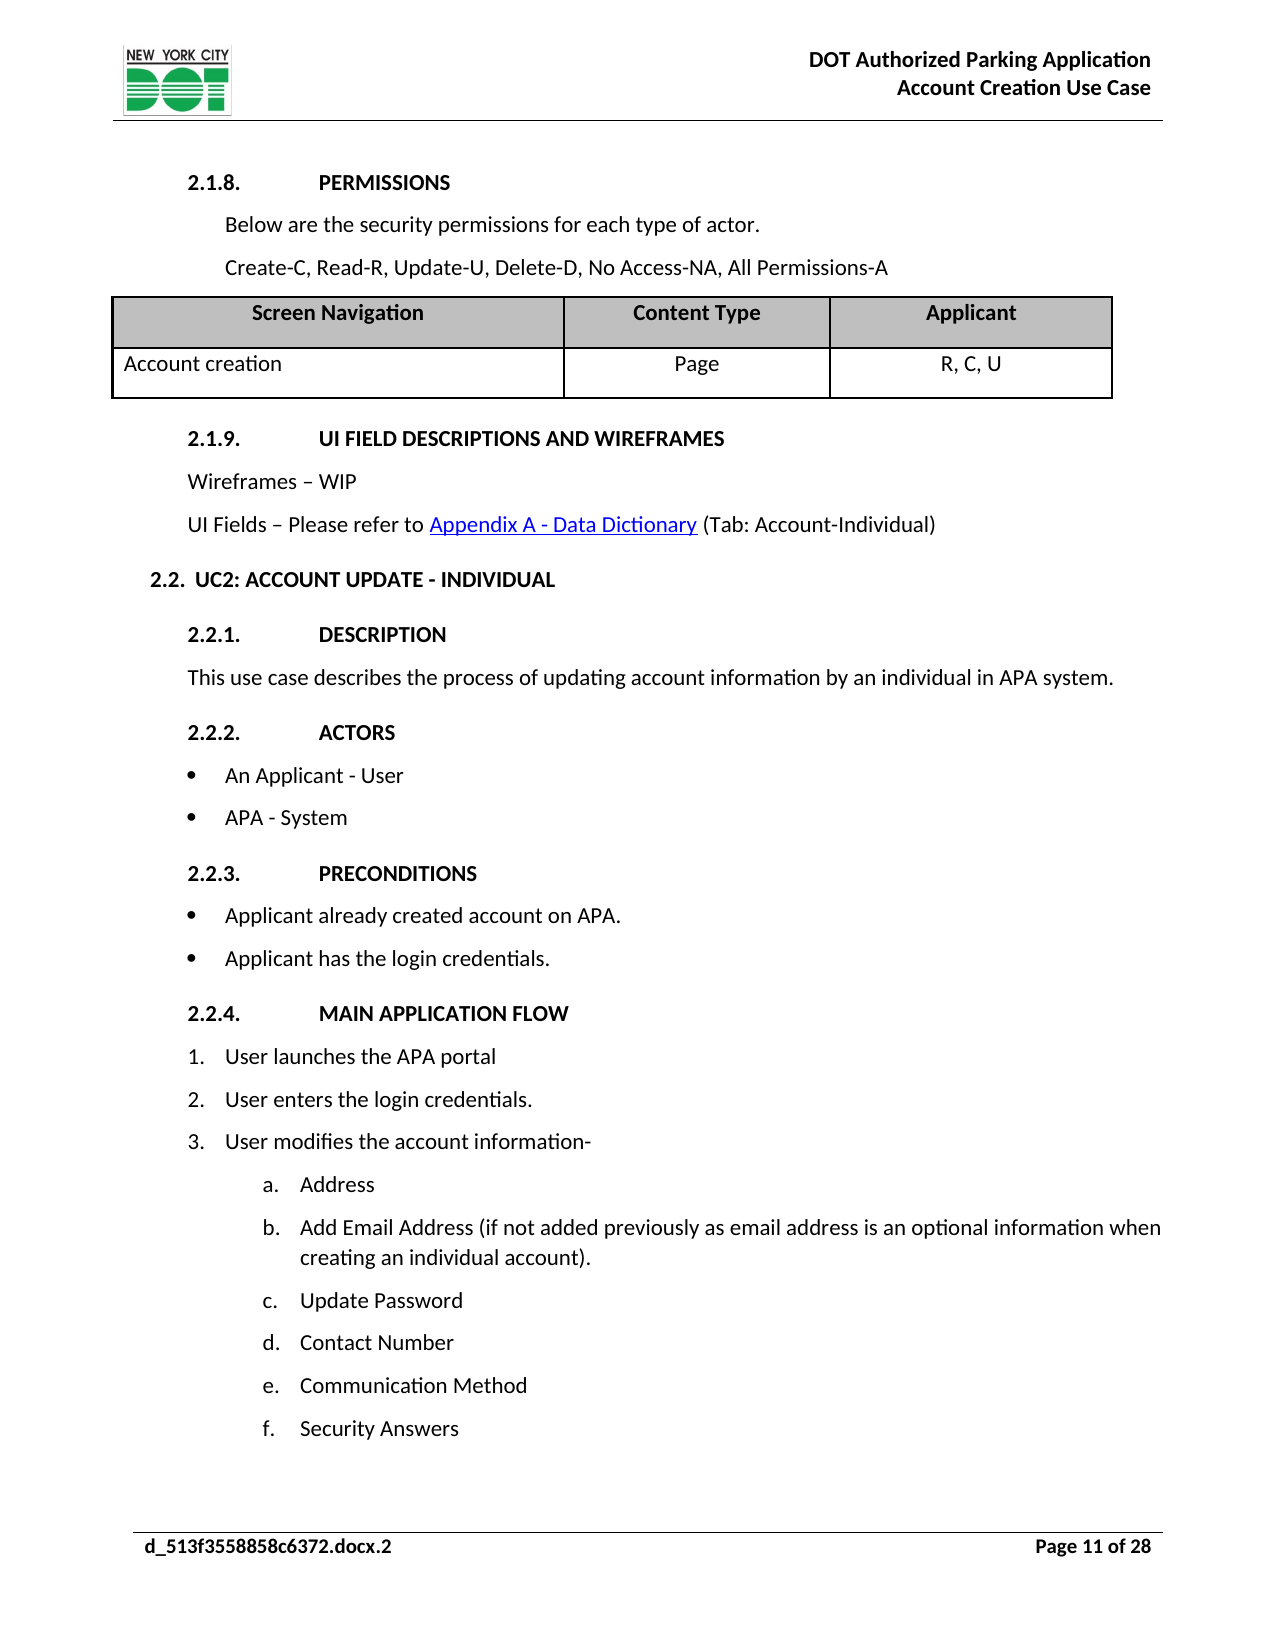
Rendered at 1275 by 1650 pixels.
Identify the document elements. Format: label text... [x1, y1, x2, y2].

subtitle Address [262, 1170, 1162, 1198]
subtitle Below are the security permissions for each type of actor. [225, 211, 1162, 238]
subtitle Security Answers [262, 1414, 1162, 1442]
subtitle PRECONDITIONS [187, 859, 1162, 887]
subtitle Applicant has the login credentials. [187, 944, 1162, 972]
subtitle Create-C, Read-R, Update-U, Delete-D, No Access-NA, All Permissions-A [225, 253, 1162, 281]
subtitle UI FIELD DESCRIPTIONS AND WIREFRAMES [187, 424, 1162, 452]
subtitle DESCRIPTION [187, 620, 1162, 648]
subtitle Add Email Address (if not added previously as email address is an optional information when creating an individual account). [262, 1213, 1162, 1271]
subtitle An Applicant - User [187, 761, 1162, 789]
subtitle Wireframes – WIP [187, 467, 1162, 495]
picture [123, 45, 232, 116]
subtitle UI Fields – Please refer to Appendix A - Data Dictionary (Tab: Account-Individual) [187, 510, 1162, 538]
table_header Applicant [831, 298, 1111, 347]
subtitle This use case describes the process of updating account information by an individual in APA system. [187, 663, 1162, 691]
subtitle Communication Method [262, 1371, 1162, 1399]
subtitle ACTORS [187, 718, 1162, 746]
subtitle User modifies the account information- [187, 1127, 1162, 1155]
subtitle UC2: ACCOUNT UPDATE - INDIVIDUAL [150, 565, 1162, 593]
table_cell R, C, U [831, 349, 1111, 397]
subtitle MAIN APPLICATION FLOW [187, 999, 1162, 1027]
subtitle PERMISSIONS [187, 168, 1162, 196]
table_header Content Type [565, 298, 829, 347]
subtitle User enters the login credentials. [187, 1085, 1162, 1113]
subtitle User launches the APA portal [187, 1042, 1162, 1070]
table_cell Page [565, 349, 829, 397]
subtitle APA - System [187, 803, 1162, 831]
subtitle Update Password [262, 1286, 1162, 1314]
subtitle Applicant already created account on APA. [187, 901, 1162, 929]
table_cell Account creation [114, 349, 563, 397]
subtitle Contact Number [262, 1328, 1162, 1356]
table_header Screen Navigation [114, 298, 563, 347]
